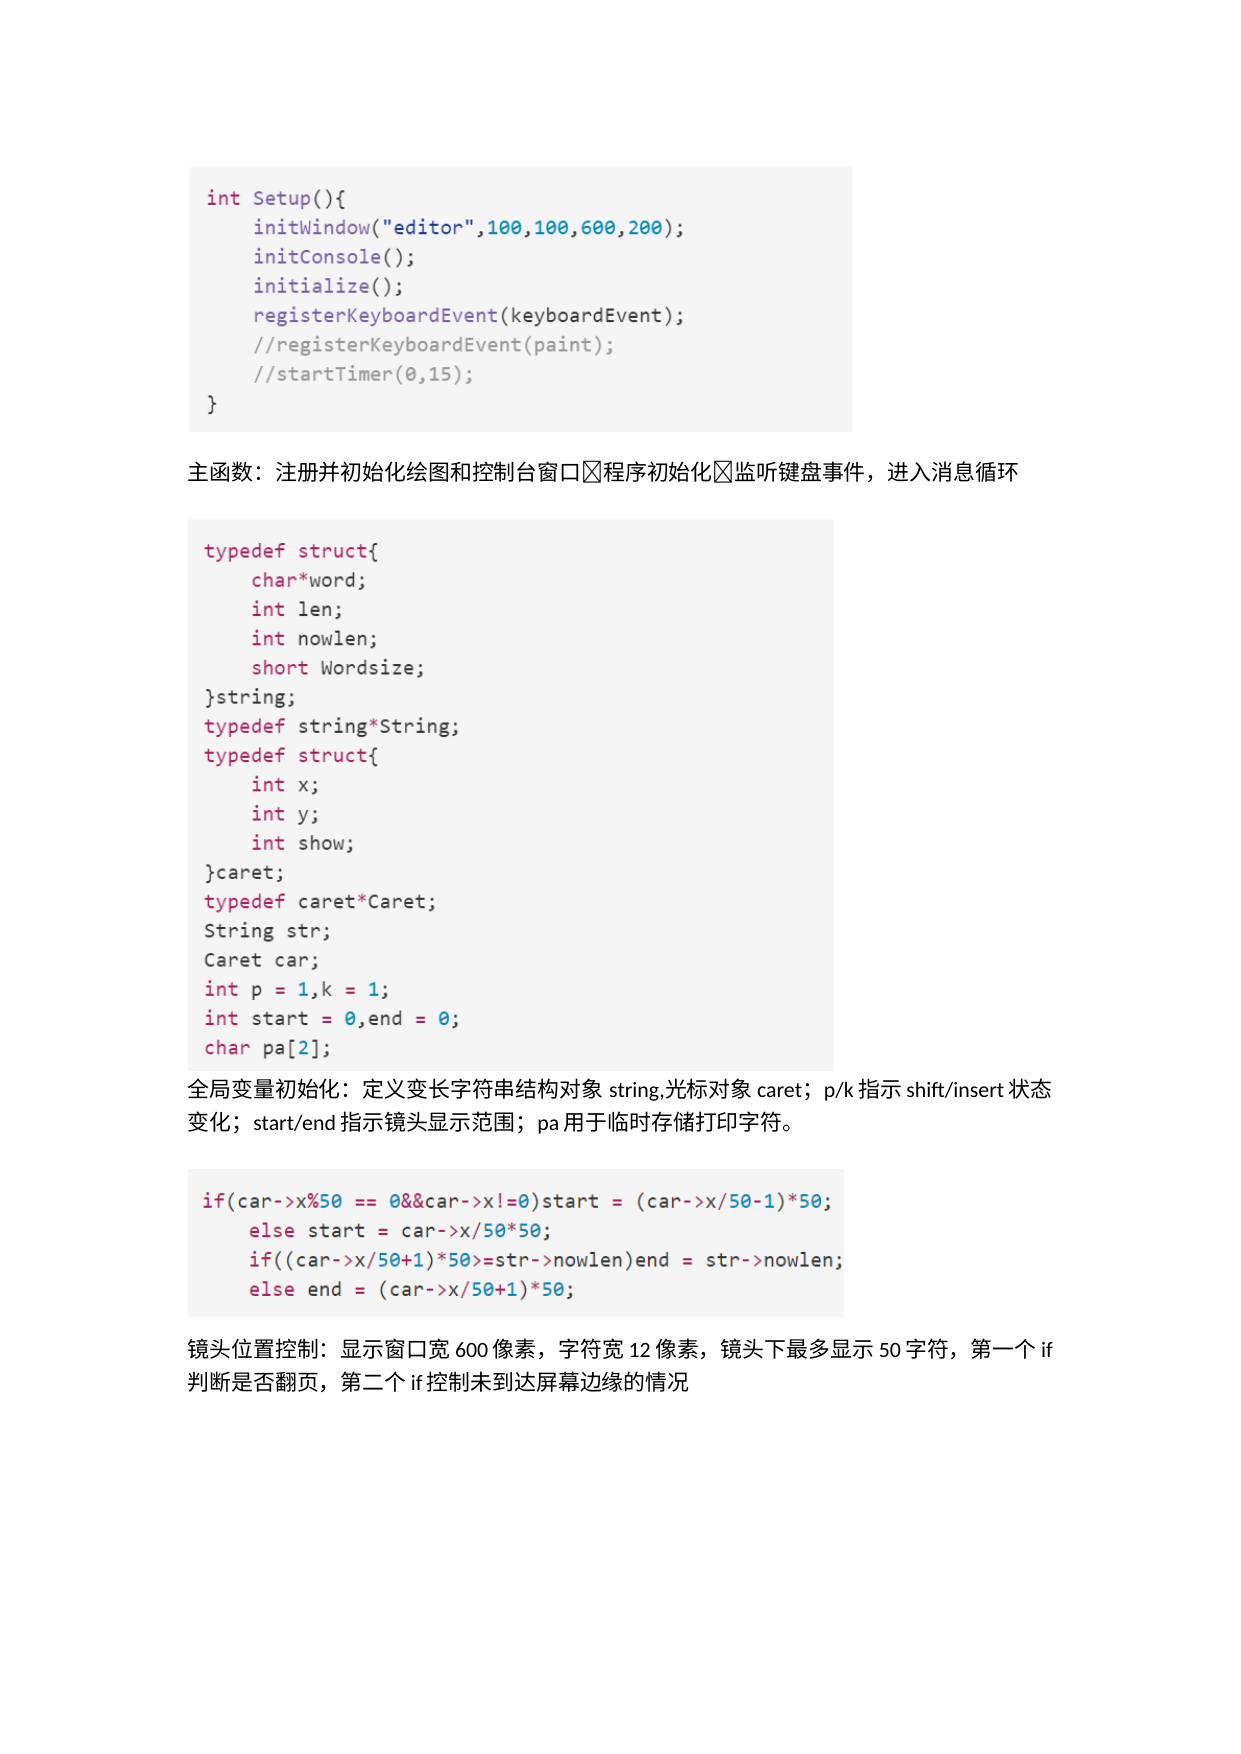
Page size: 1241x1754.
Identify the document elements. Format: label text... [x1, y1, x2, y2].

text 主函数：注册并初始化绘图和控制台窗口程序初始化监听键盘事件，进入消息循环 [187, 454, 1053, 487]
picture [187, 519, 834, 1071]
text 全局变量初始化：定义变长字符串结构对象string,光标对象caret；p/k指示shift/insert状态变化；start/end指示镜头显示范围；pa用于临时存储打印字符。 [187, 1072, 1053, 1137]
picture [187, 1169, 844, 1317]
text 镜头位置控制：显示窗口宽600像素，字符宽12像素，镜头下最多显示50字符，第一个if判断是否翻页，第二个if控制未到达屏幕边缘的情况 [187, 1332, 1053, 1397]
picture [187, 162, 857, 432]
